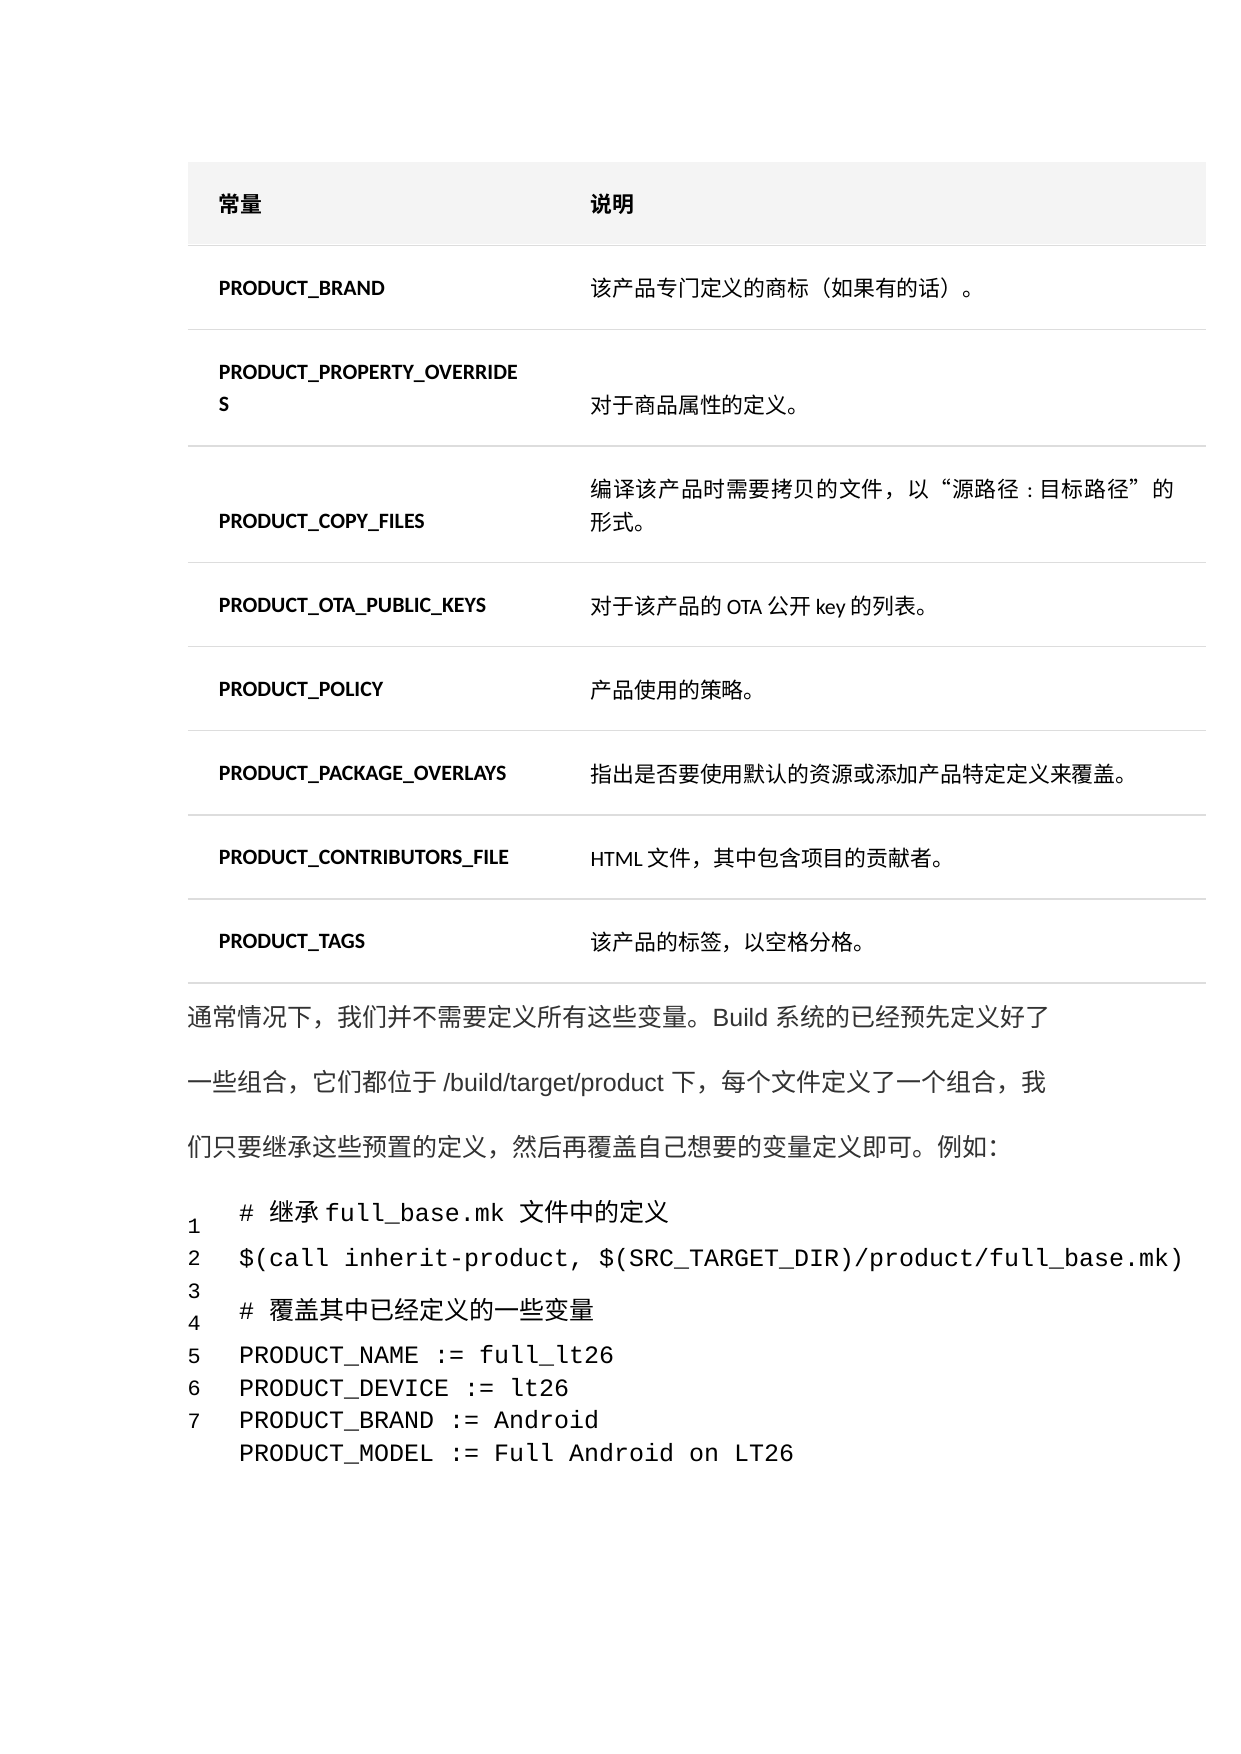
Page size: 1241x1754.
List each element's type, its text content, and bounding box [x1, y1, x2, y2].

table_header # 继承 full_base.mk 文件中的定义 $(call inherit-product, $(SRC_TARGET_DIR)/product/full_base.mk) # 覆盖其中已经定义的一些变量 PRODUCT_NAME := full_lt26 PRODUCT_DEVICE := lt26 PRODUCT_BRAND := Android PRODUCT_MODEL := Full Android on LT26 [239, 1179, 1240, 1471]
table_cell 对于商品属性的定义。 [559, 330, 1206, 445]
table_cell 编译该产品时需要拷贝的文件，以“源路径 : 目标路径”的形式。 [559, 447, 1206, 562]
table_cell 该产品专门定义的商标（如果有的话）。 [559, 246, 1206, 328]
table_cell PRODUCT_COPY_FILES [188, 447, 559, 562]
table_header 1 2 3 4 5 6 7 [188, 1179, 239, 1471]
table_cell PRODUCT_CONTRIBUTORS_FILE [188, 816, 559, 898]
table_cell PRODUCT_PROPERTY_OVERRIDES [188, 330, 559, 445]
table_cell 产品使用的策略。 [559, 647, 1206, 730]
table_cell PRODUCT_BRAND [188, 246, 559, 328]
table_header 常量 [188, 162, 559, 244]
table_cell 指出是否要使用默认的资源或添加产品特定定义来覆盖。 [559, 731, 1206, 814]
table_cell HTML 文件，其中包含项目的贡献者。 [559, 816, 1206, 898]
table_cell PRODUCT_PACKAGE_OVERLAYS [188, 731, 559, 814]
table_cell PRODUCT_POLICY [188, 647, 559, 730]
table_cell PRODUCT_OTA_PUBLIC_KEYS [188, 563, 559, 646]
table_header 说明 [559, 162, 1206, 244]
text 通常情况下，我们并不需要定义所有这些变量。Build 系统的已经预先定义好了一些组合，它们都位于 /build/target/product 下，每个文件定义了一个组合，我们只要继承这些预置的定义，然后再覆盖自己想要的变量定义即可。例如： [187, 983, 1053, 1178]
table_cell 对于该产品的 OTA 公开 key 的列表。 [559, 563, 1206, 646]
table_cell 该产品的标签，以空格分格。 [559, 900, 1206, 982]
table_cell PRODUCT_TAGS [188, 900, 559, 982]
